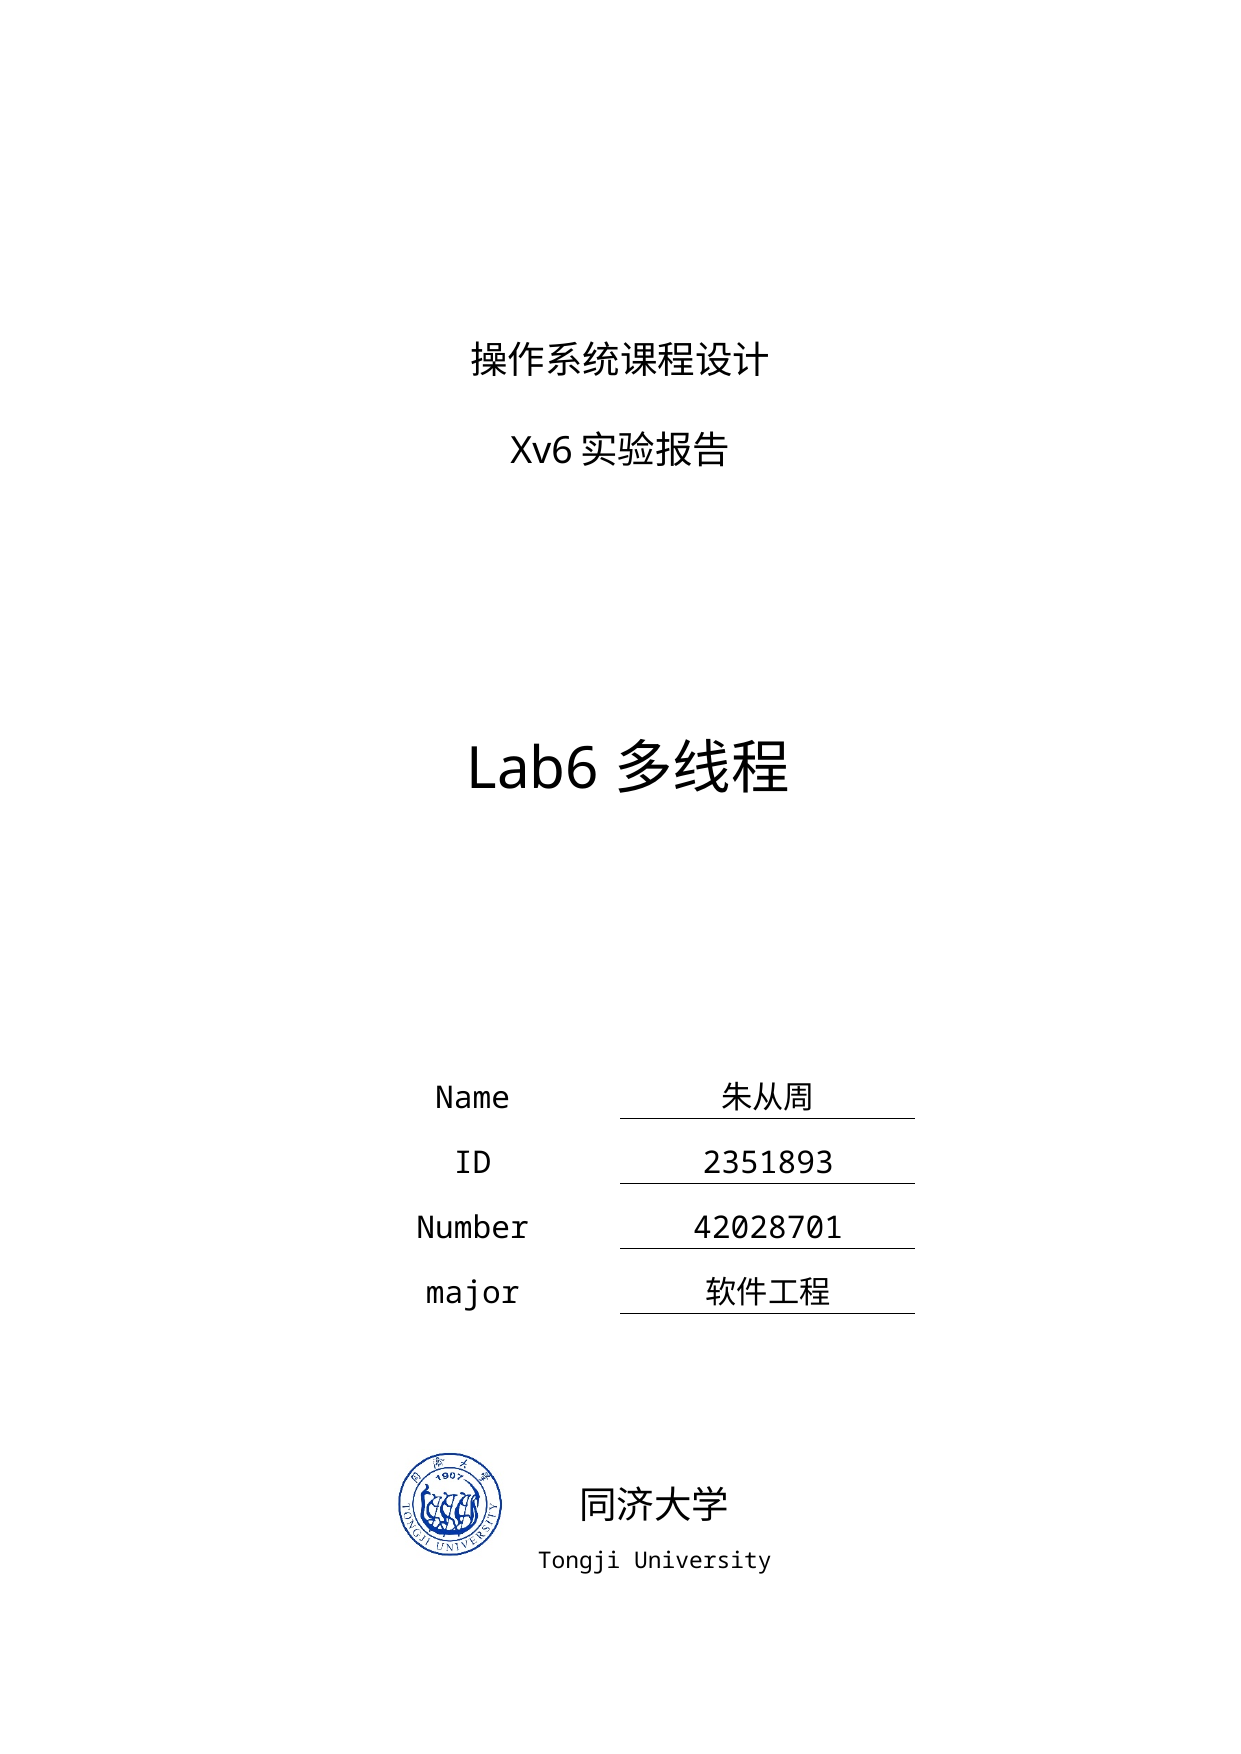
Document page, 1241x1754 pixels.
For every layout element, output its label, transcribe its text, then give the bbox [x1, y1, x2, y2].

picture [394, 1529, 505, 1543]
text 同济大学 [187, 1475, 1053, 1529]
text Xv6实验报告 [187, 414, 1053, 479]
table_header 朱从周 [620, 1053, 915, 1118]
text 操作系统课程设计 [187, 324, 1053, 389]
table_cell Number [325, 1183, 620, 1248]
table_header Name [325, 1053, 620, 1118]
picture [394, 1449, 505, 1475]
table_cell 42028701 [620, 1184, 915, 1248]
table_cell ID [325, 1118, 620, 1183]
table_cell major [325, 1248, 620, 1313]
text Tongji University [187, 1543, 1053, 1576]
table_cell 软件工程 [620, 1249, 915, 1313]
table_cell 2351893 [620, 1119, 915, 1183]
text Lab6 多线程 [187, 715, 1053, 812]
